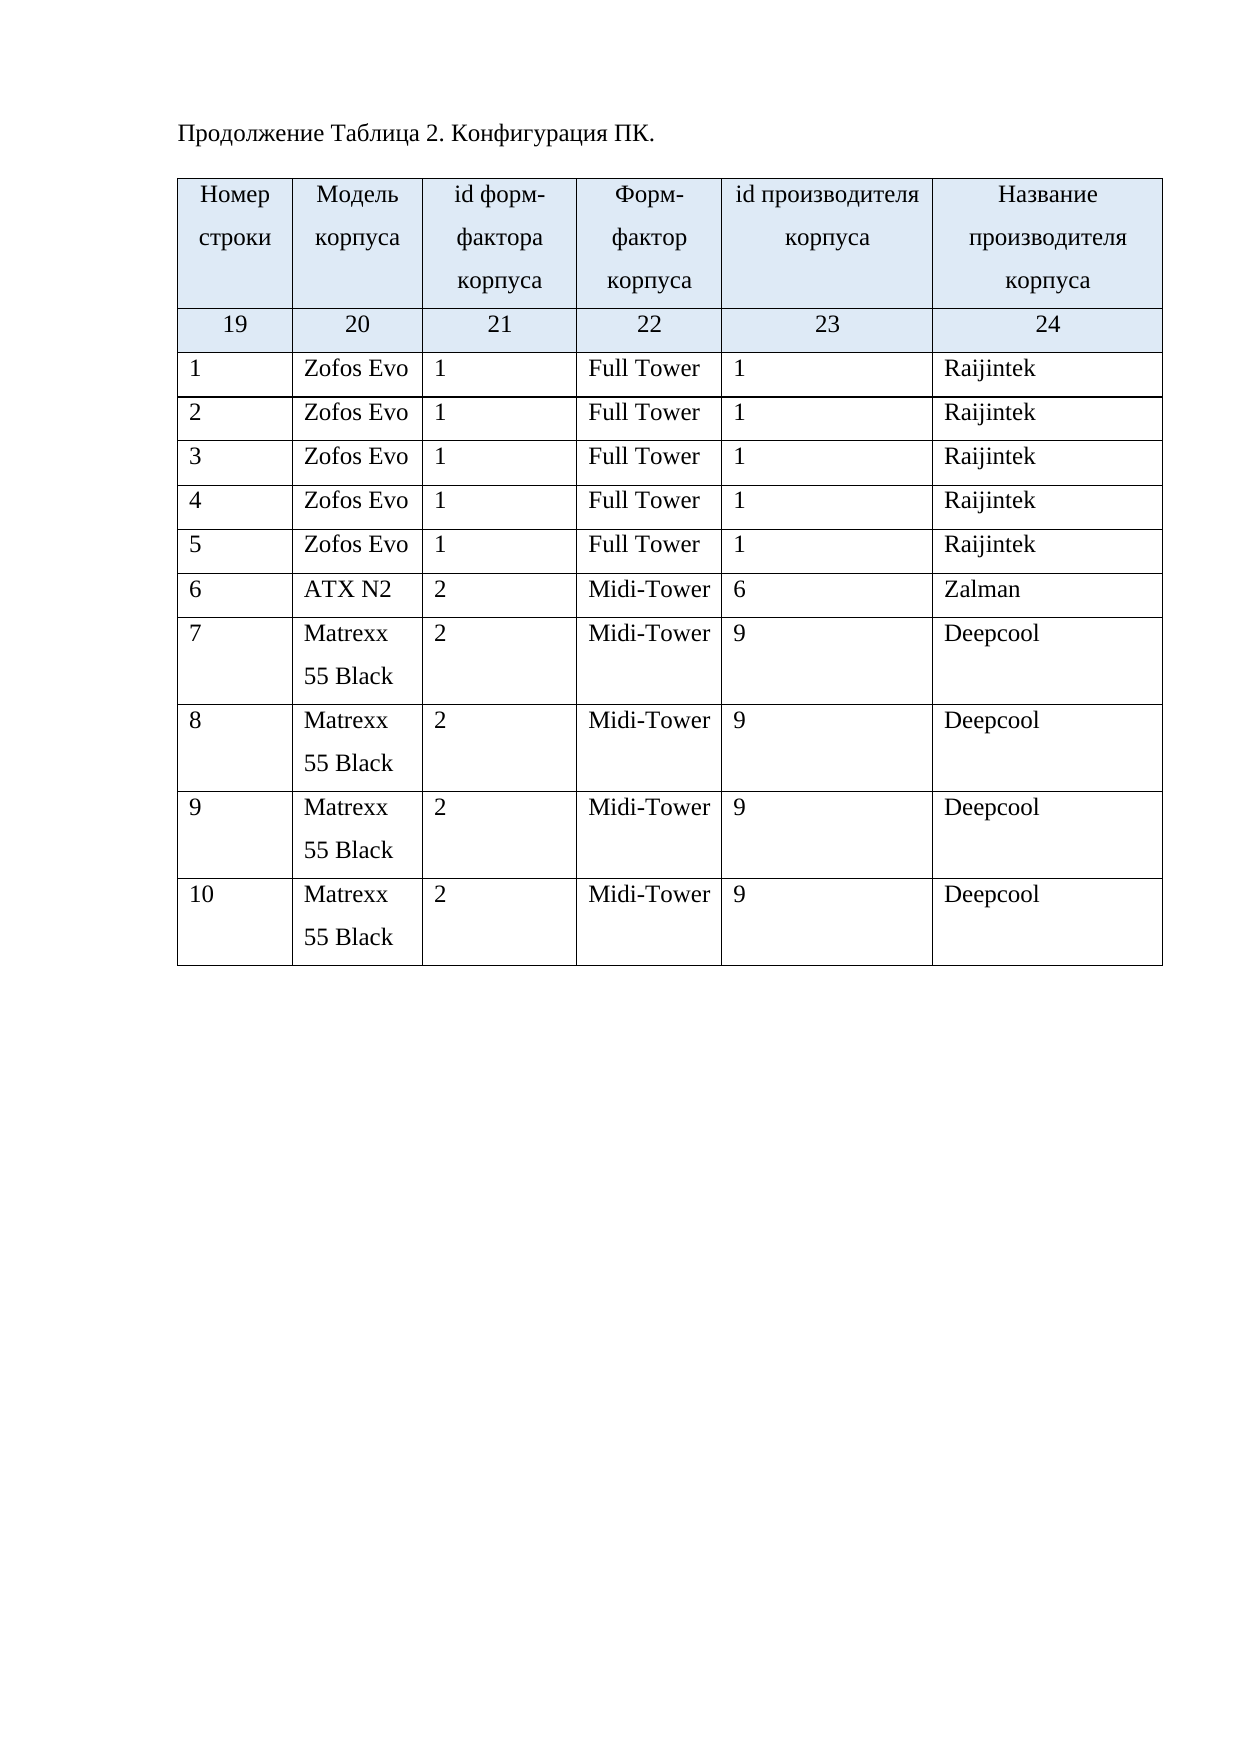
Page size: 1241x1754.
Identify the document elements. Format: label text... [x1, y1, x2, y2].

table_cell Midi-Tower [577, 618, 721, 704]
table_cell Raijintek [933, 530, 1162, 573]
table_cell Full Tower [577, 398, 721, 440]
table_cell 7 [178, 618, 292, 704]
text Продолжение таблицы 2. [177, 118, 1152, 147]
table_cell ATX N2 [293, 574, 422, 617]
table_cell Zofos Evo [293, 530, 422, 573]
table_cell Zofos Evo [293, 441, 422, 484]
table_cell 9 [722, 879, 932, 965]
table_cell Matrexx 55 Black [293, 618, 422, 704]
table_cell 1 [178, 353, 292, 396]
table_cell Midi-Tower [577, 705, 721, 791]
table_cell 23 [722, 309, 932, 352]
table_cell 4 [178, 486, 292, 528]
table_cell Deepcool [933, 618, 1162, 704]
table_cell Matrexx 55 Black [293, 705, 422, 791]
table_cell 19 [178, 309, 292, 352]
table_cell 2 [423, 879, 576, 965]
table_cell Full Tower [577, 441, 721, 484]
table_cell 1 [423, 486, 576, 528]
table_header id форм-фактора корпуса [423, 179, 576, 308]
table_cell Zofos Evo [293, 398, 422, 440]
table_cell 2 [423, 705, 576, 791]
table_cell Full Tower [577, 530, 721, 573]
table_cell Deepcool [933, 792, 1162, 878]
table_header Номер строки [178, 179, 292, 308]
table_header Название производителя корпуса [933, 179, 1162, 308]
table_cell 20 [293, 309, 422, 352]
table_cell Deepcool [933, 705, 1162, 791]
table_cell 9 [178, 792, 292, 878]
table_cell 1 [423, 353, 576, 396]
table_header Форм-фактор корпуса [577, 179, 721, 308]
table_cell 1 [722, 486, 932, 528]
table_cell 24 [933, 309, 1162, 352]
table_cell 1 [423, 398, 576, 440]
table_cell Matrexx 55 Black [293, 879, 422, 965]
table_cell Raijintek [933, 441, 1162, 484]
table_cell 2 [423, 792, 576, 878]
table_cell 1 [722, 353, 932, 396]
table_cell Full Tower [577, 486, 721, 528]
table_cell Raijintek [933, 486, 1162, 528]
table_cell 21 [423, 309, 576, 352]
table_cell Raijintek [933, 398, 1162, 440]
table_cell 22 [577, 309, 721, 352]
table_cell 1 [423, 441, 576, 484]
table_cell 2 [423, 618, 576, 704]
table_cell 3 [178, 441, 292, 484]
table_cell Deepcool [933, 879, 1162, 965]
table_header Модель корпуса [293, 179, 422, 308]
table_cell 5 [178, 530, 292, 573]
table_cell Zalman [933, 574, 1162, 617]
table_cell 2 [178, 398, 292, 440]
table_cell Midi-Tower [577, 879, 721, 965]
table_cell 1 [722, 530, 932, 573]
table_cell 10 [178, 879, 292, 965]
table_cell Matrexx 55 Black [293, 792, 422, 878]
table_header id производителя корпуса [722, 179, 932, 308]
table_cell 8 [178, 705, 292, 791]
table_cell Midi-Tower [577, 792, 721, 878]
table_cell 1 [423, 530, 576, 573]
table_cell Zofos Evo [293, 353, 422, 396]
table_cell 6 [178, 574, 292, 617]
table_cell Full Tower [577, 353, 721, 396]
table_cell 9 [722, 705, 932, 791]
table_cell Zofos Evo [293, 486, 422, 528]
table_cell 6 [722, 574, 932, 617]
table_cell 9 [722, 618, 932, 704]
table_cell 1 [722, 441, 932, 484]
table_cell Raijintek [933, 353, 1162, 396]
table_cell 2 [423, 574, 576, 617]
table_cell Midi-Tower [577, 574, 721, 617]
table_cell 9 [722, 792, 932, 878]
table_cell 1 [722, 398, 932, 440]
